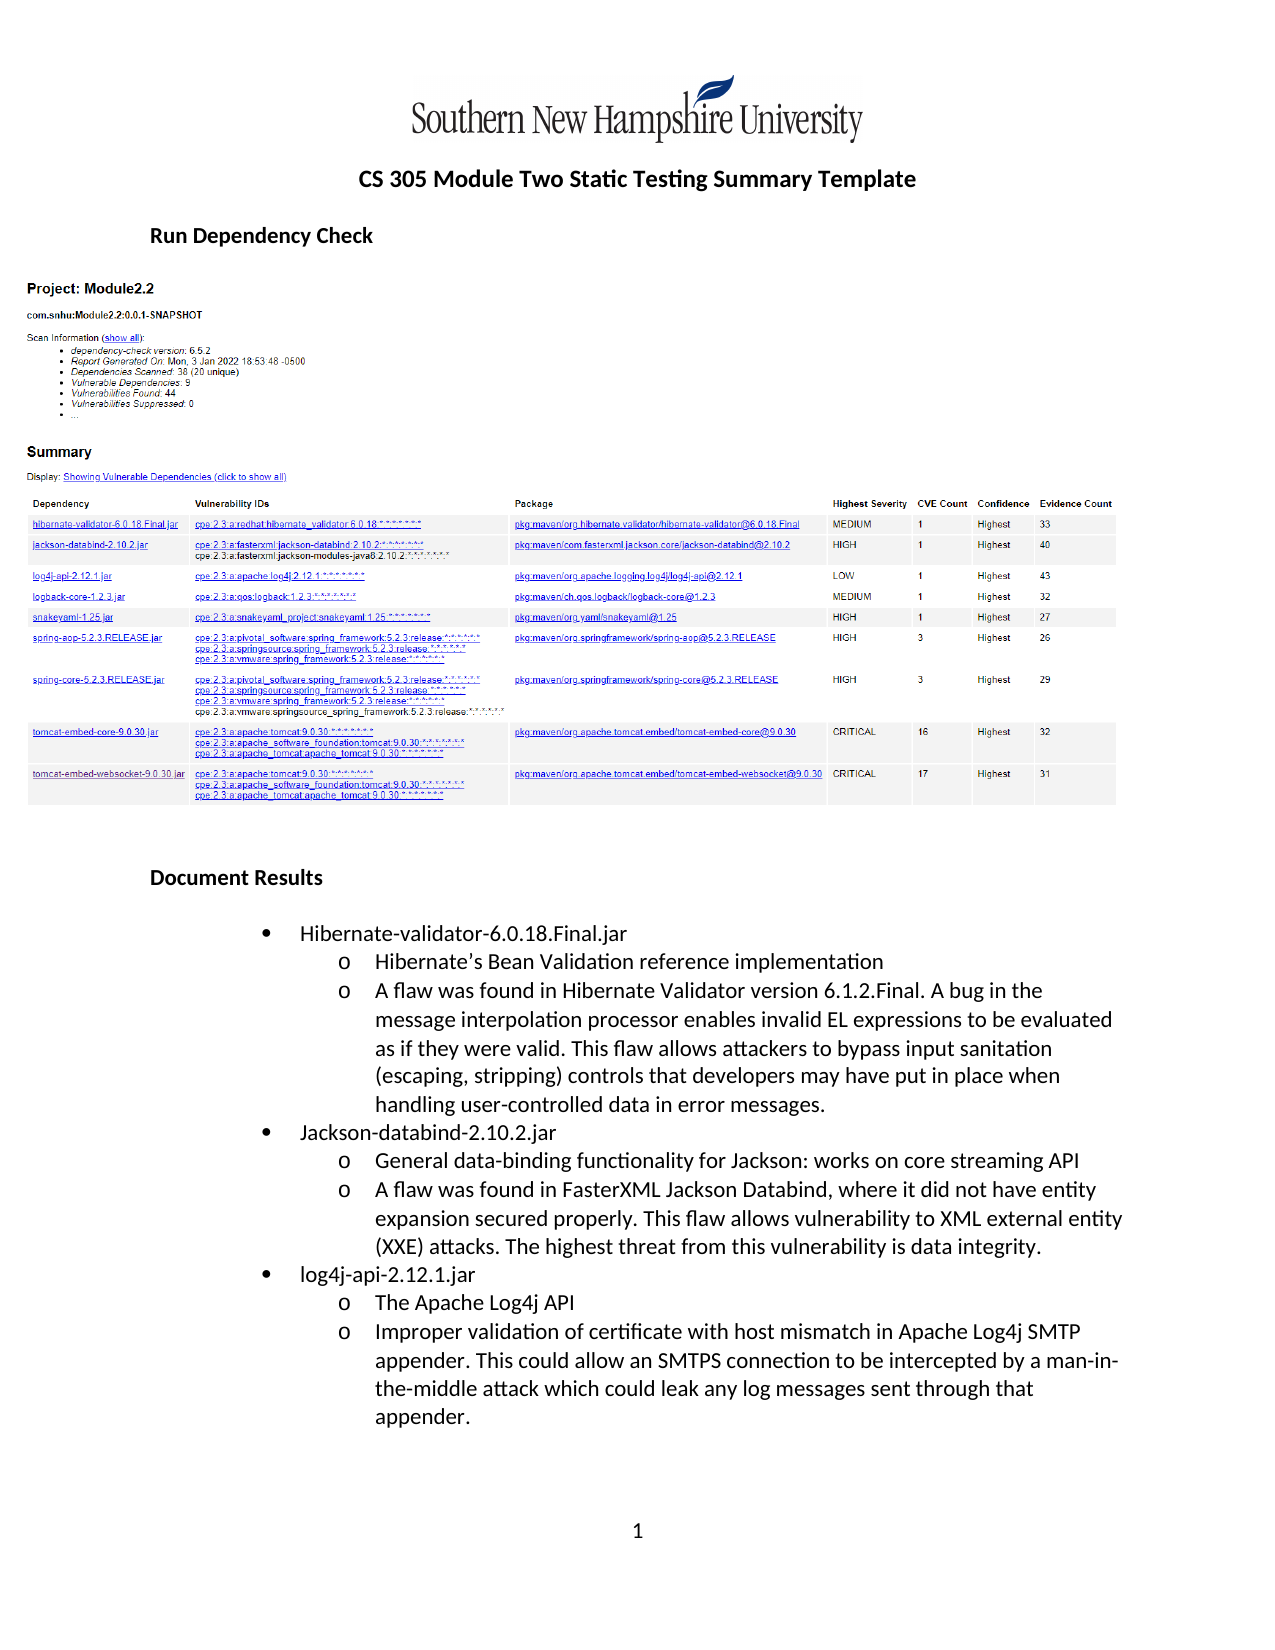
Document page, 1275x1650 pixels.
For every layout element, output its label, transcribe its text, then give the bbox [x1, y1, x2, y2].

list log4j-api-2.12.1.jar [262, 1260, 1125, 1288]
list General data-binding functionality for Jackson: works on core streaming API [337, 1146, 1125, 1175]
picture [25, 272, 1257, 808]
list A flaw was found in Hibernate Validator version 6.1.2.Final. A bug in the message interpolation processor enables invalid EL expressions to be evaluated as if they were valid. This flaw allows attackers to bypass input sanitation (escaping, stripping) controls that developers may have put in place when handling user-controlled data in error messages. [337, 976, 1125, 1118]
list Improper validation of certificate with host mismatch in Apache Log4j SMTP appender. This could allow an SMTPS connection to be intercepted by a man-in-the-middle attack which could leak any log messages sent through that appender. [337, 1317, 1125, 1431]
subtitle Document Results [150, 863, 1125, 891]
list Hibernate’s Bean Validation reference implementation [337, 947, 1125, 976]
list Jackson-databind-2.10.2.jar [262, 1118, 1125, 1146]
list The Apache Log4j API [337, 1288, 1125, 1317]
subtitle Run Dependency Check [150, 222, 1125, 249]
list Hibernate-validator-6.0.18.Final.jar [262, 919, 1125, 947]
subtitle CS 305 Module Two Static Testing Summary Template [150, 163, 1125, 193]
list A flaw was found in FasterXML Jackson Databind, where it did not have entity expansion secured properly. This flaw allows vulnerability to XML external entity (XXE) attacks. The highest threat from this vulnerability is data integrity. [337, 1175, 1125, 1260]
picture [412, 75, 863, 143]
